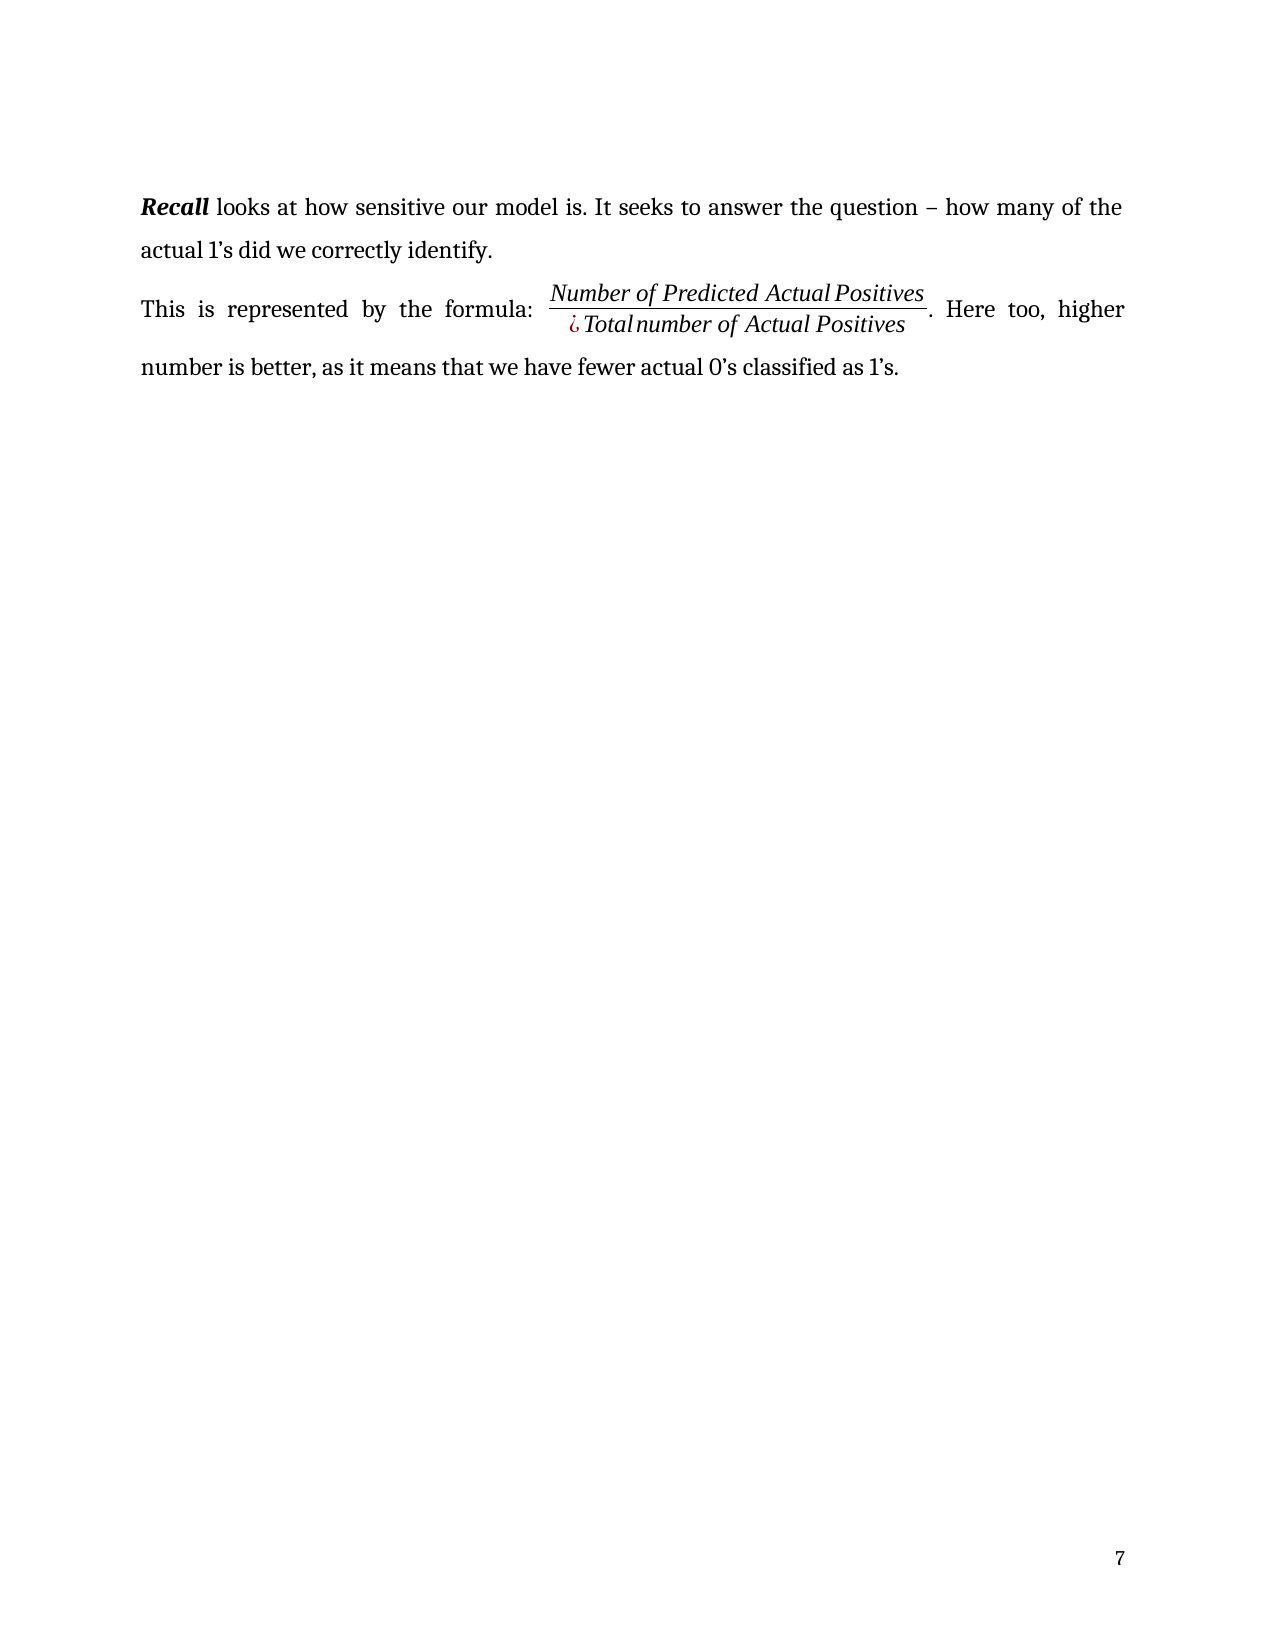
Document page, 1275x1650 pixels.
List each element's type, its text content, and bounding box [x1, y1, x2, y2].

text This is represented by the formula: . Here too, higher number is better, as it means that we have fewer actual 0’s classified as 1’s. [141, 279, 1125, 381]
text Recall looks at how sensitive our model is. It seeks to answer the question – how many of the actual 1’s did we correctly identify. [141, 193, 1125, 265]
